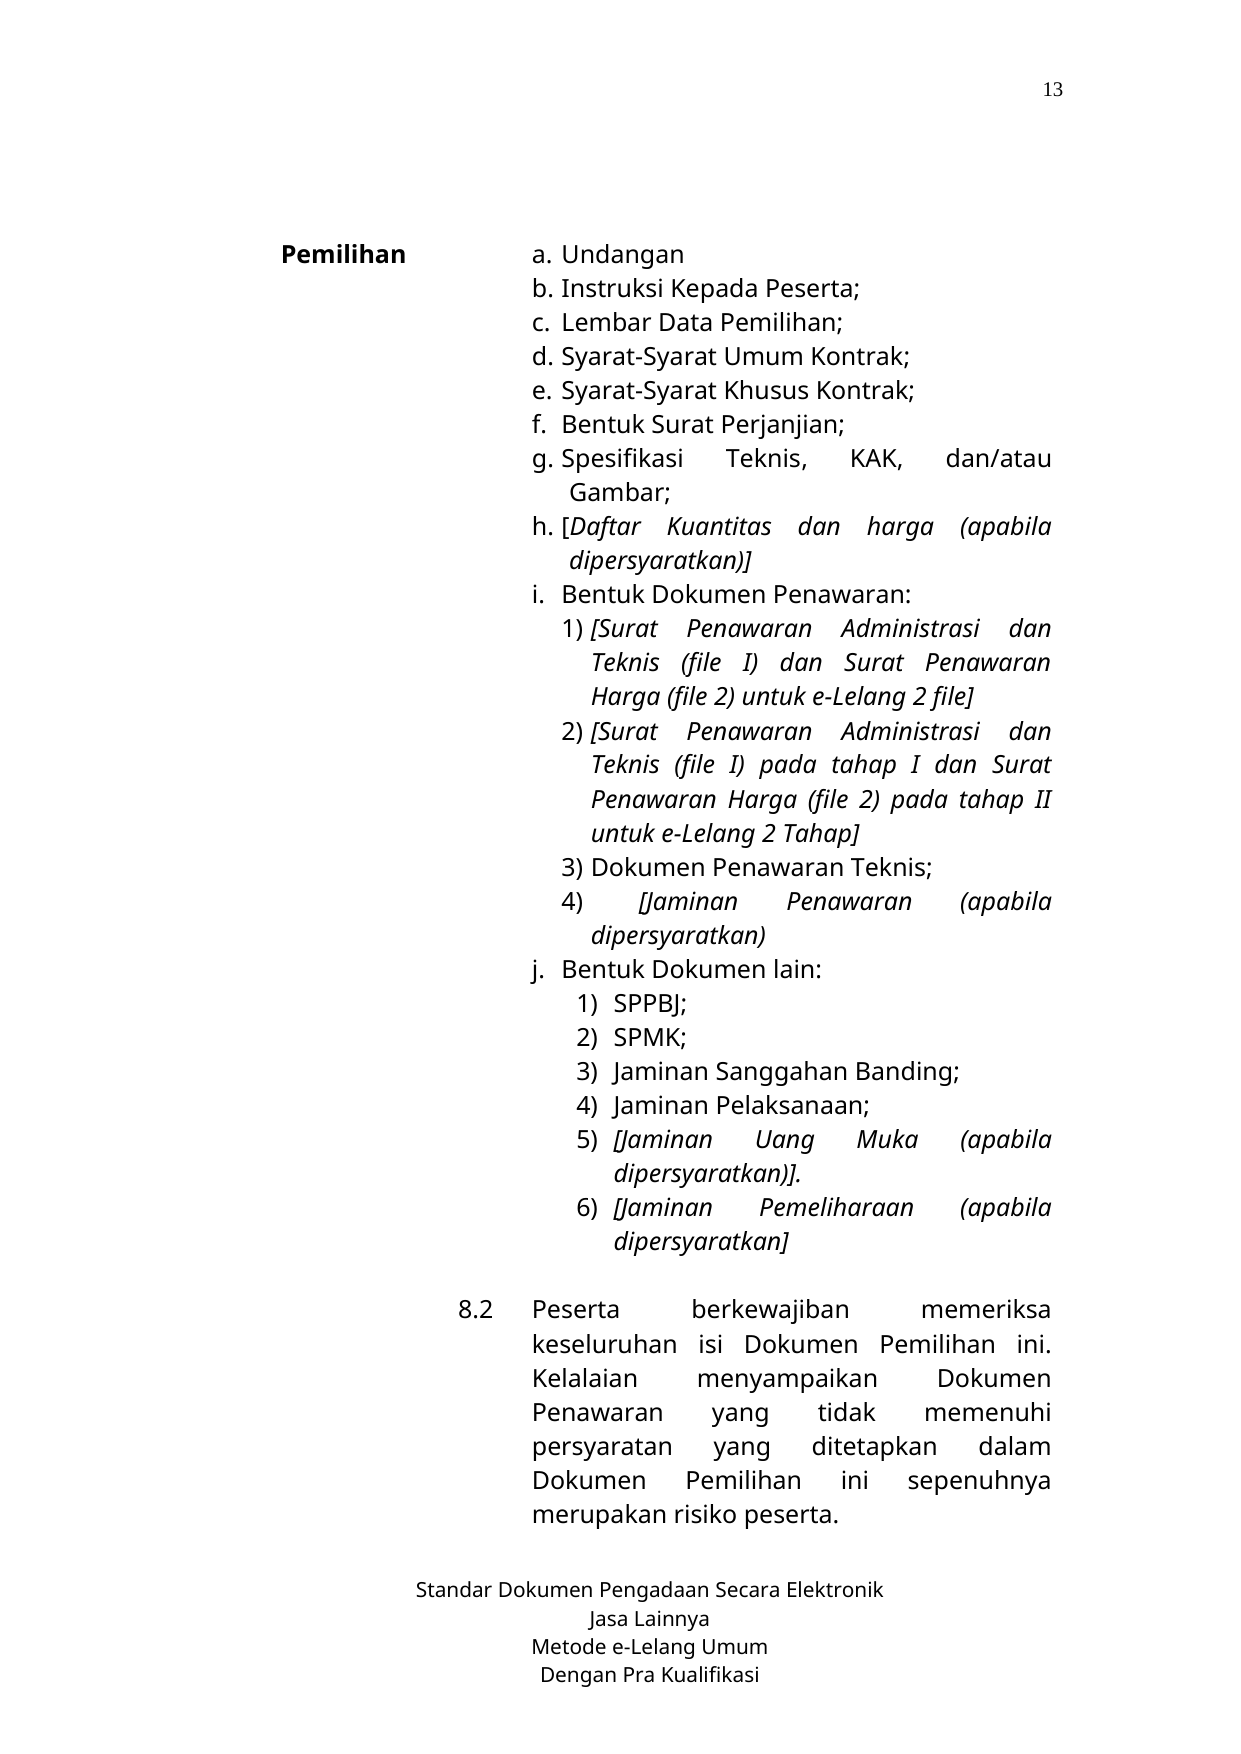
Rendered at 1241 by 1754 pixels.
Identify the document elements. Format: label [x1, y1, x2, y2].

table_cell [458, 236, 1063, 1565]
table_cell [225, 236, 458, 1565]
